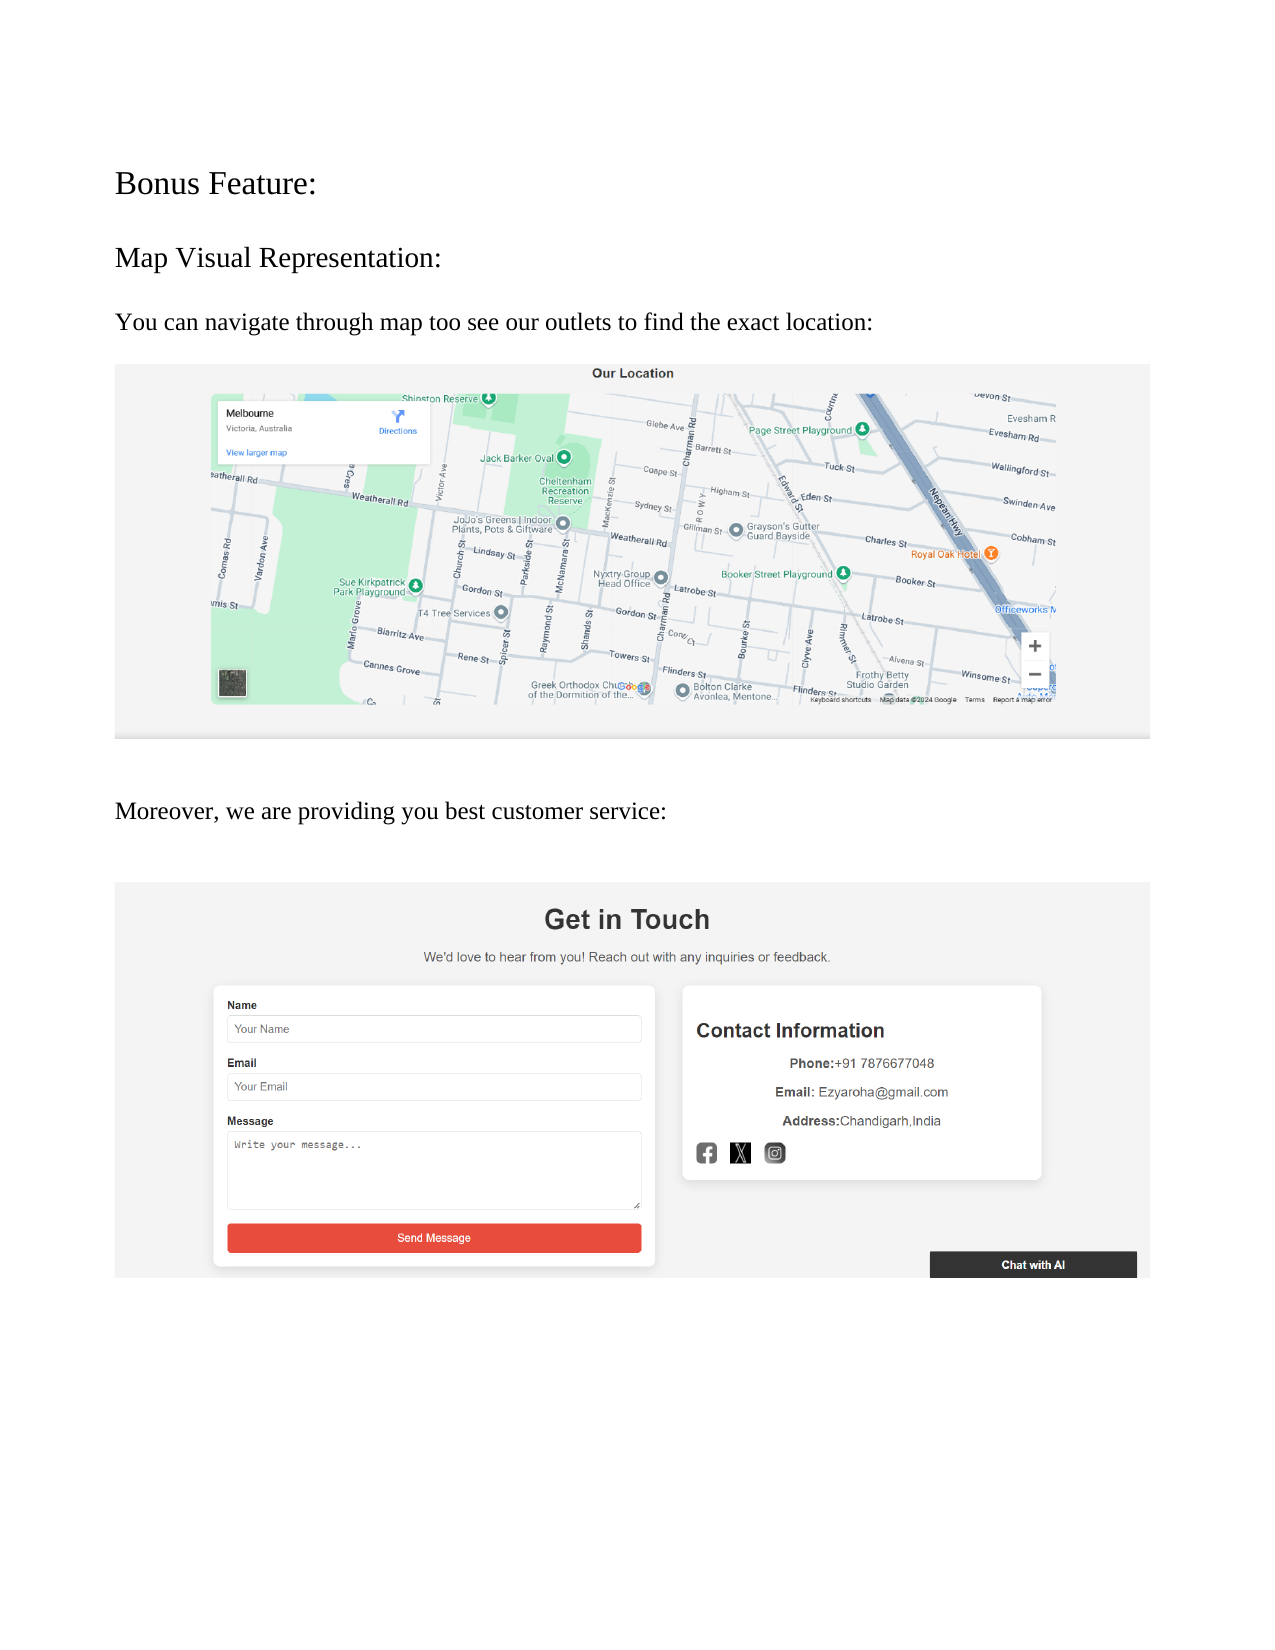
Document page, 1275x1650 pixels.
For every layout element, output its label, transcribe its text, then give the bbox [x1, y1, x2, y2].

text You can navigate through map too see our outlets to find the exact location: [114, 307, 1150, 336]
picture [114, 364, 1150, 739]
text Moreover, we are providing you best customer service: [114, 796, 1150, 824]
text Bonus Feature: [114, 163, 1150, 202]
picture [114, 882, 1150, 1278]
text Map Visual Representation: [114, 240, 1150, 273]
